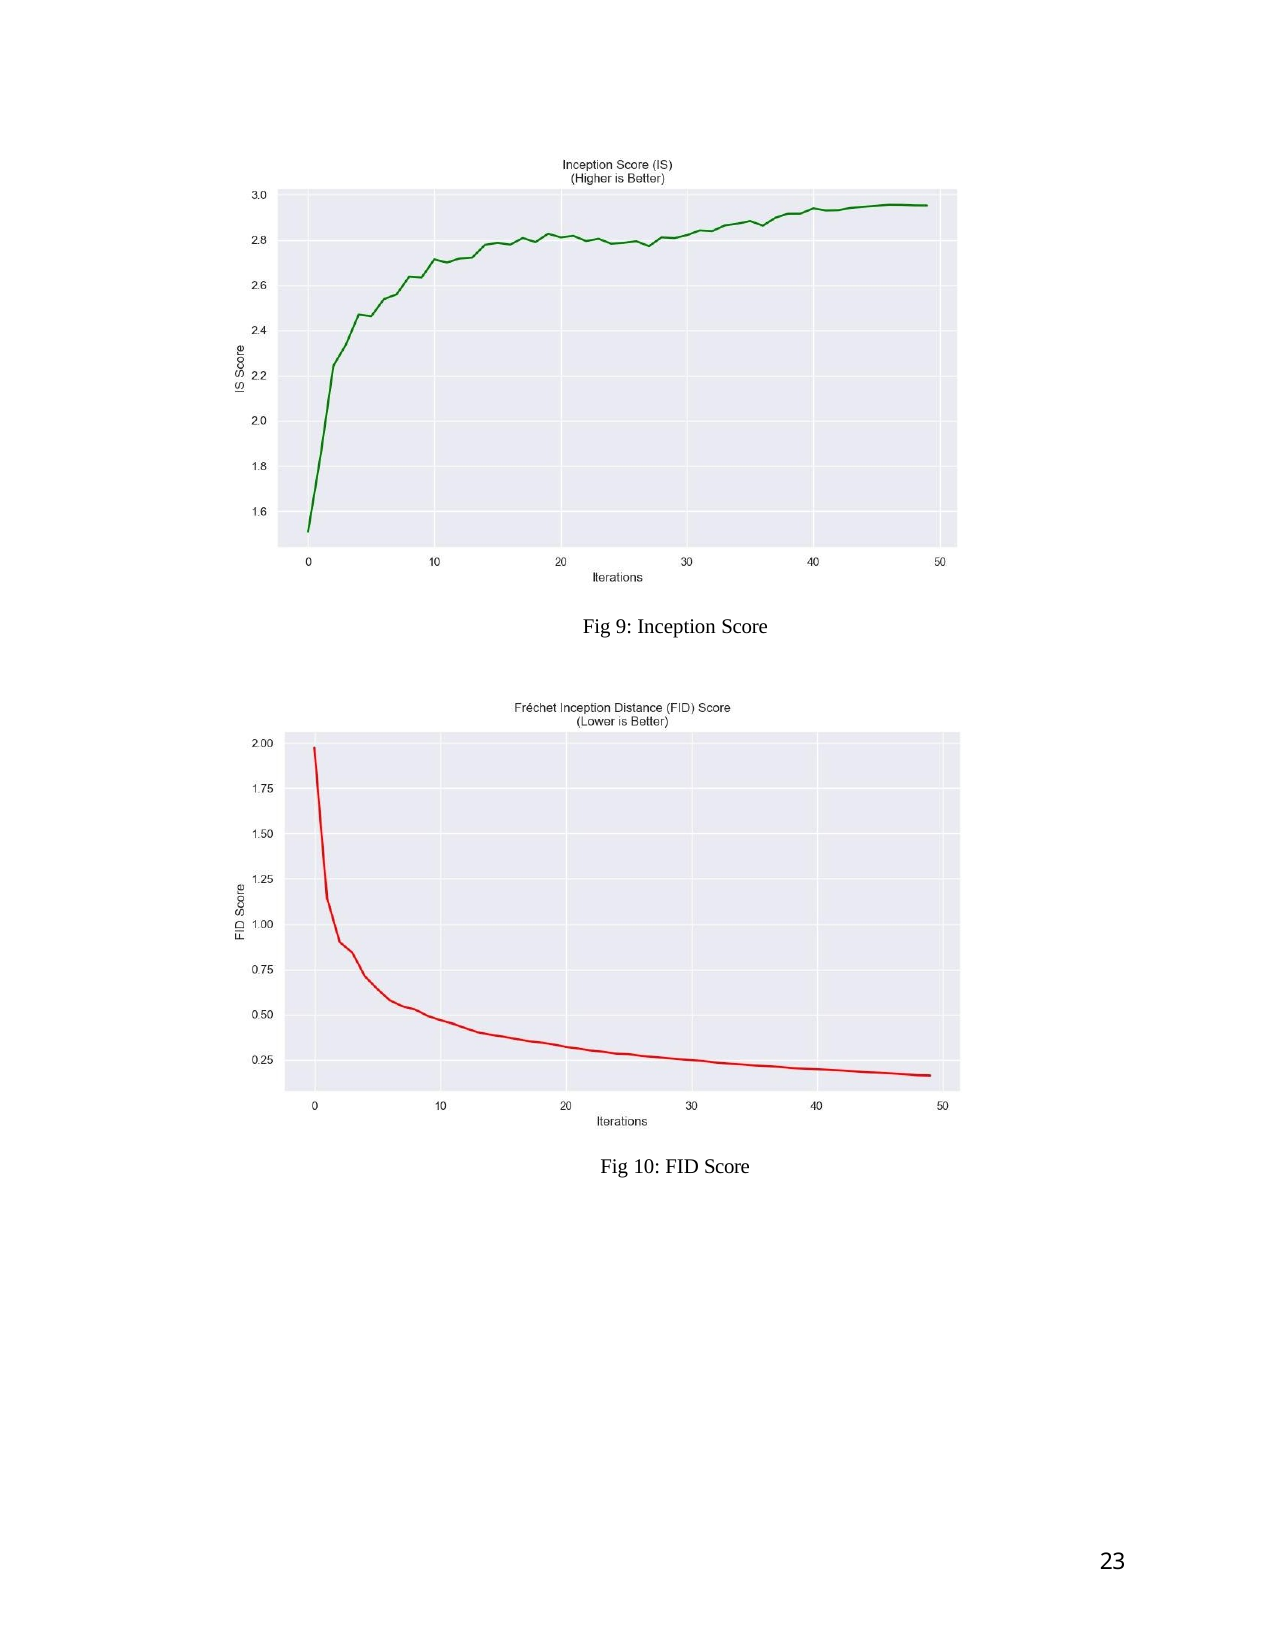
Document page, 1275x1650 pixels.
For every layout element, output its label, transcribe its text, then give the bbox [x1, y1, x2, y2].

picture [234, 702, 962, 1129]
text Fig 10: FID Score [150, 1153, 1200, 1178]
text Fig 9: Inception Score [150, 614, 1200, 638]
picture [234, 158, 959, 585]
